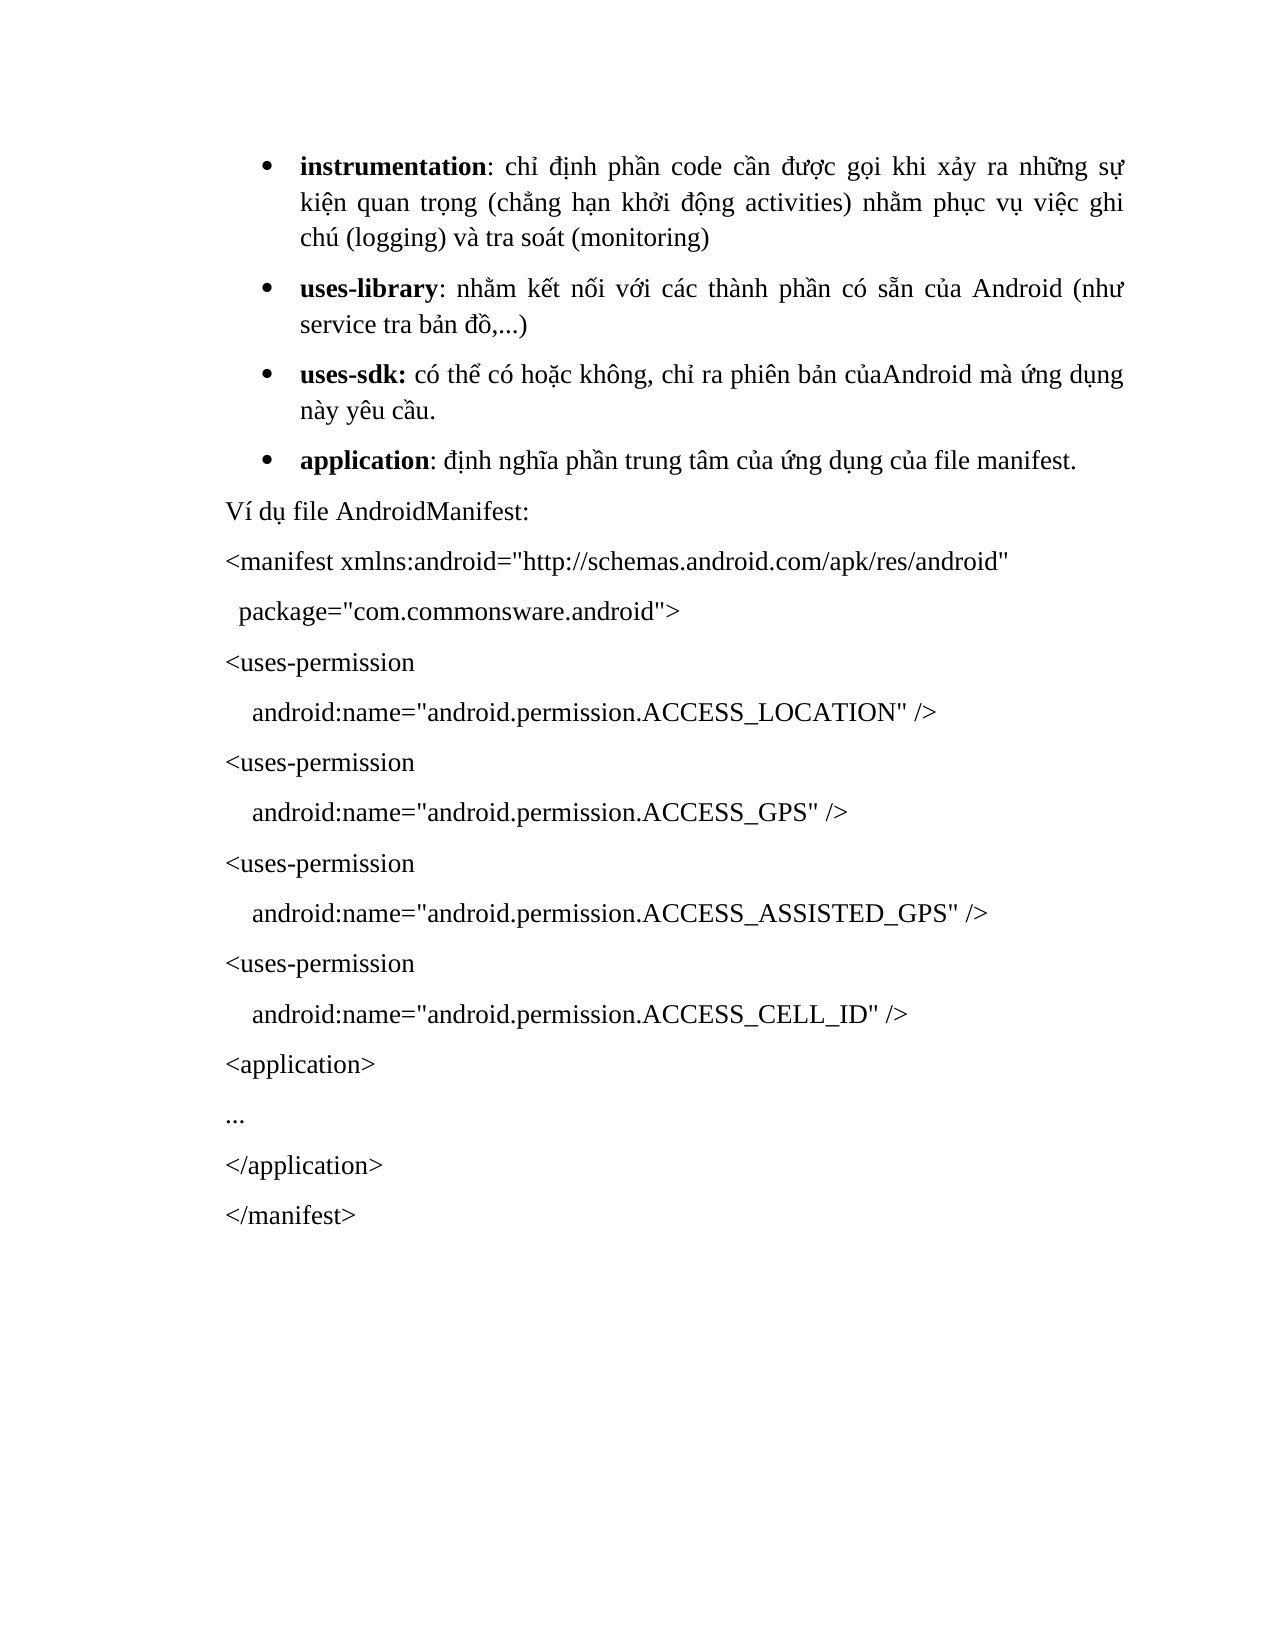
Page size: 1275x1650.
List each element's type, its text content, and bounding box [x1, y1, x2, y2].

list application: định nghĩa phần trung tâm của ứng dụng của file manifest. [262, 444, 1125, 475]
table_header <manifest xmlns:android="http://schemas.android.com/apk/res/android" package="com.commonsware.android"> <uses-permission android:name="android.permission.ACCESS_LOCATION" /> <uses-permission android:name="android.permission.ACCESS_GPS" /> <uses-permission android:name="android.permission.ACCESS_ASSISTED_GPS" /> <uses-permission android:name="android.permission.ACCESS_CELL_ID" /> <application> ... </application> </manifest> [139, 545, 1026, 1300]
list uses-sdk: có thể có hoặc không, chỉ ra phiên bản củaAndroid mà ứng dụng này yêu cầu. [262, 358, 1125, 425]
list instrumentation: chỉ định phần code cần được gọi khi xảy ra những sự kiện quan trọng (chẳng hạn khởi động activities) nhằm phục vụ việc ghi chú (logging) và tra soát (monitoring) [262, 150, 1125, 253]
list uses-library: nhằm kết nối với các thành phần có sẵn của Android (như service tra bản đồ,...) [262, 272, 1125, 339]
text Ví dụ file AndroidManifest: [150, 495, 1125, 526]
